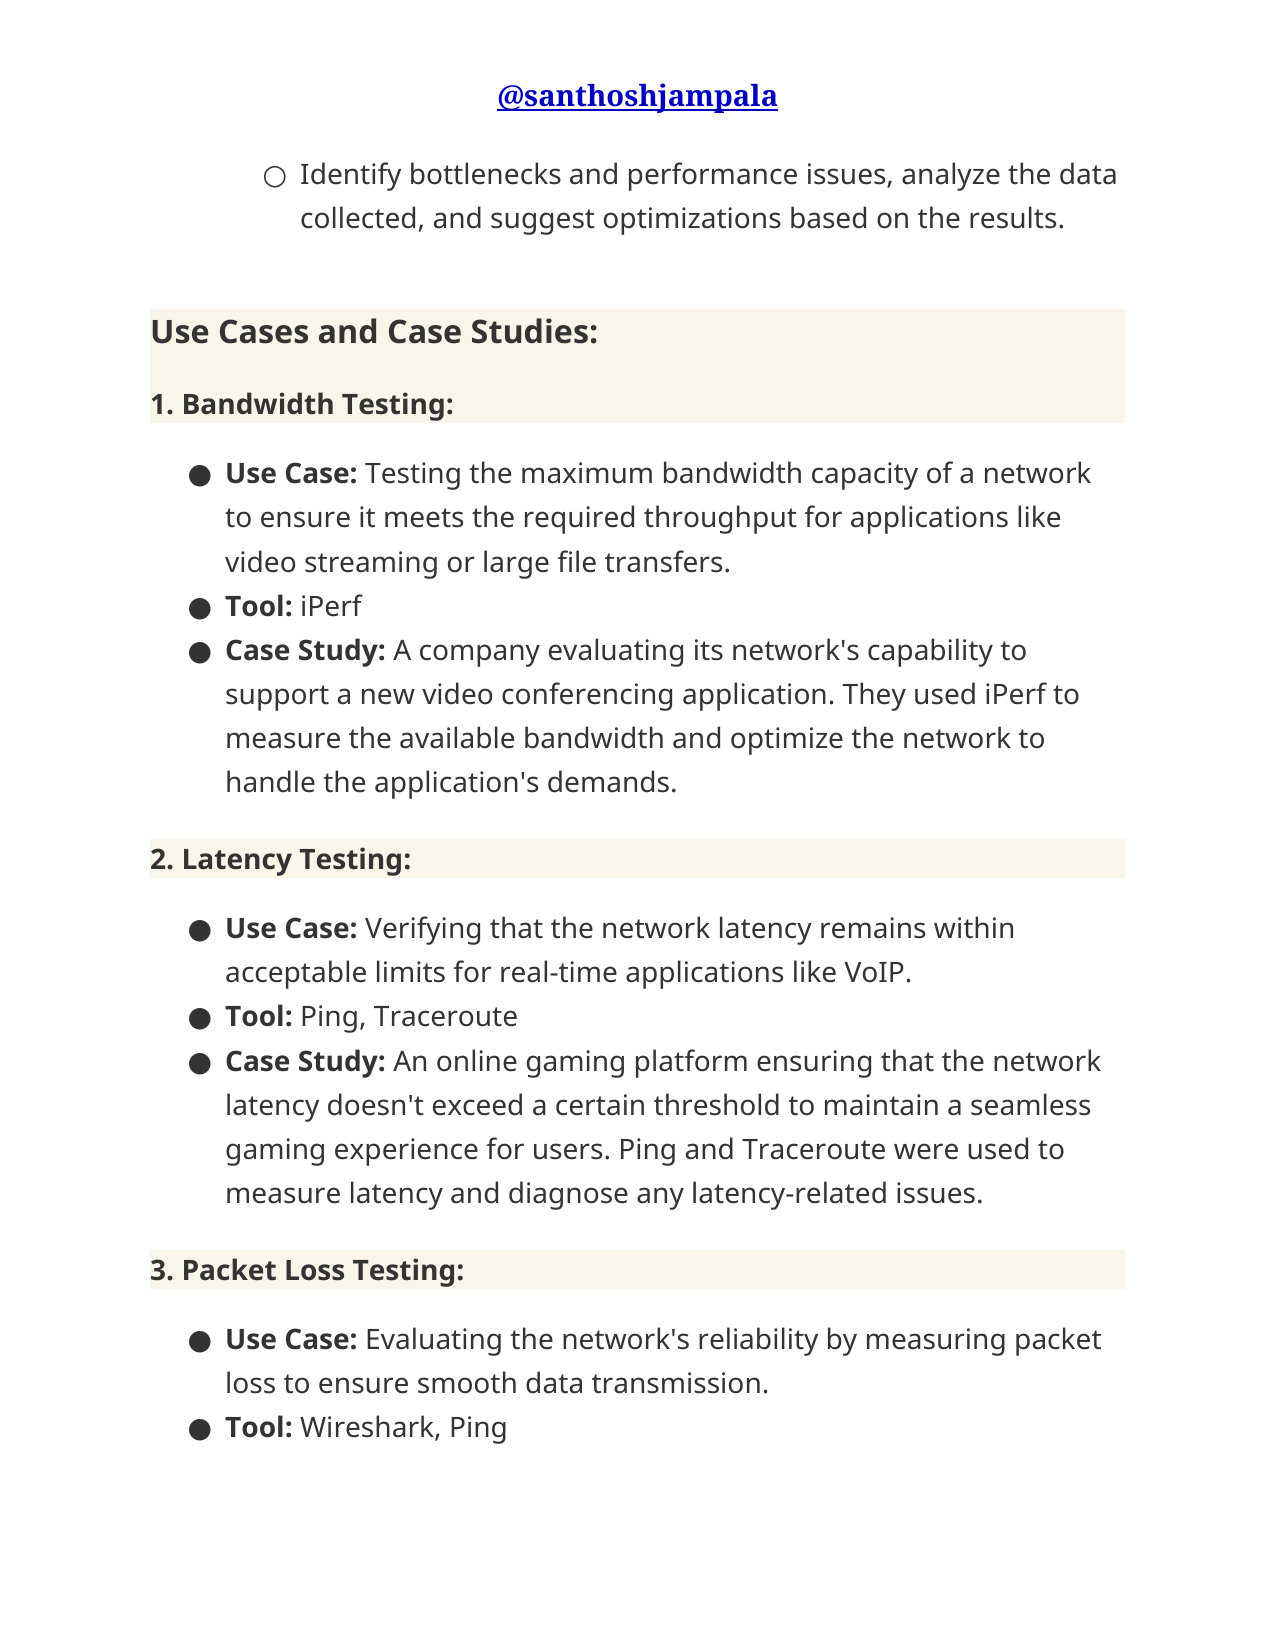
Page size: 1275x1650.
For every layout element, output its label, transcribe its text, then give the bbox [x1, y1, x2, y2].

list Tool: Wireshark, Ping [187, 1408, 1125, 1446]
list Use Case: Testing the maximum bandwidth capacity of a network to ensure it meets the required throughput for applications like video streaming or large file transfers. [187, 454, 1125, 580]
list Use Case: Verifying that the network latency remains within acceptable limits for real-time applications like VoIP. [187, 909, 1125, 991]
subtitle 2. Latency Testing: [150, 839, 1125, 878]
subtitle Use Cases and Case Studies: [150, 309, 1125, 353]
list Tool: Ping, Traceroute [187, 997, 1125, 1035]
list Identify bottlenecks and performance issues, analyze the data collected, and suggest optimizations based on the results. [262, 154, 1125, 237]
subtitle 1. Bandwidth Testing: [150, 385, 1125, 423]
list Tool: iPerf [187, 586, 1125, 624]
subtitle 3. Packet Loss Testing: [150, 1250, 1125, 1289]
list Case Study: A company evaluating its network's capability to support a new video conferencing application. They used iPerf to measure the available bandwidth and optimize the network to handle the application's demands. [187, 630, 1125, 801]
list Case Study: An online gaming platform ensuring that the network latency doesn't exceed a certain threshold to maintain a seamless gaming experience for users. Ping and Traceroute were used to measure latency and diagnose any latency-related issues. [187, 1041, 1125, 1211]
list Use Case: Evaluating the network's reliability by measuring packet loss to ensure smooth data transmission. [187, 1319, 1125, 1402]
